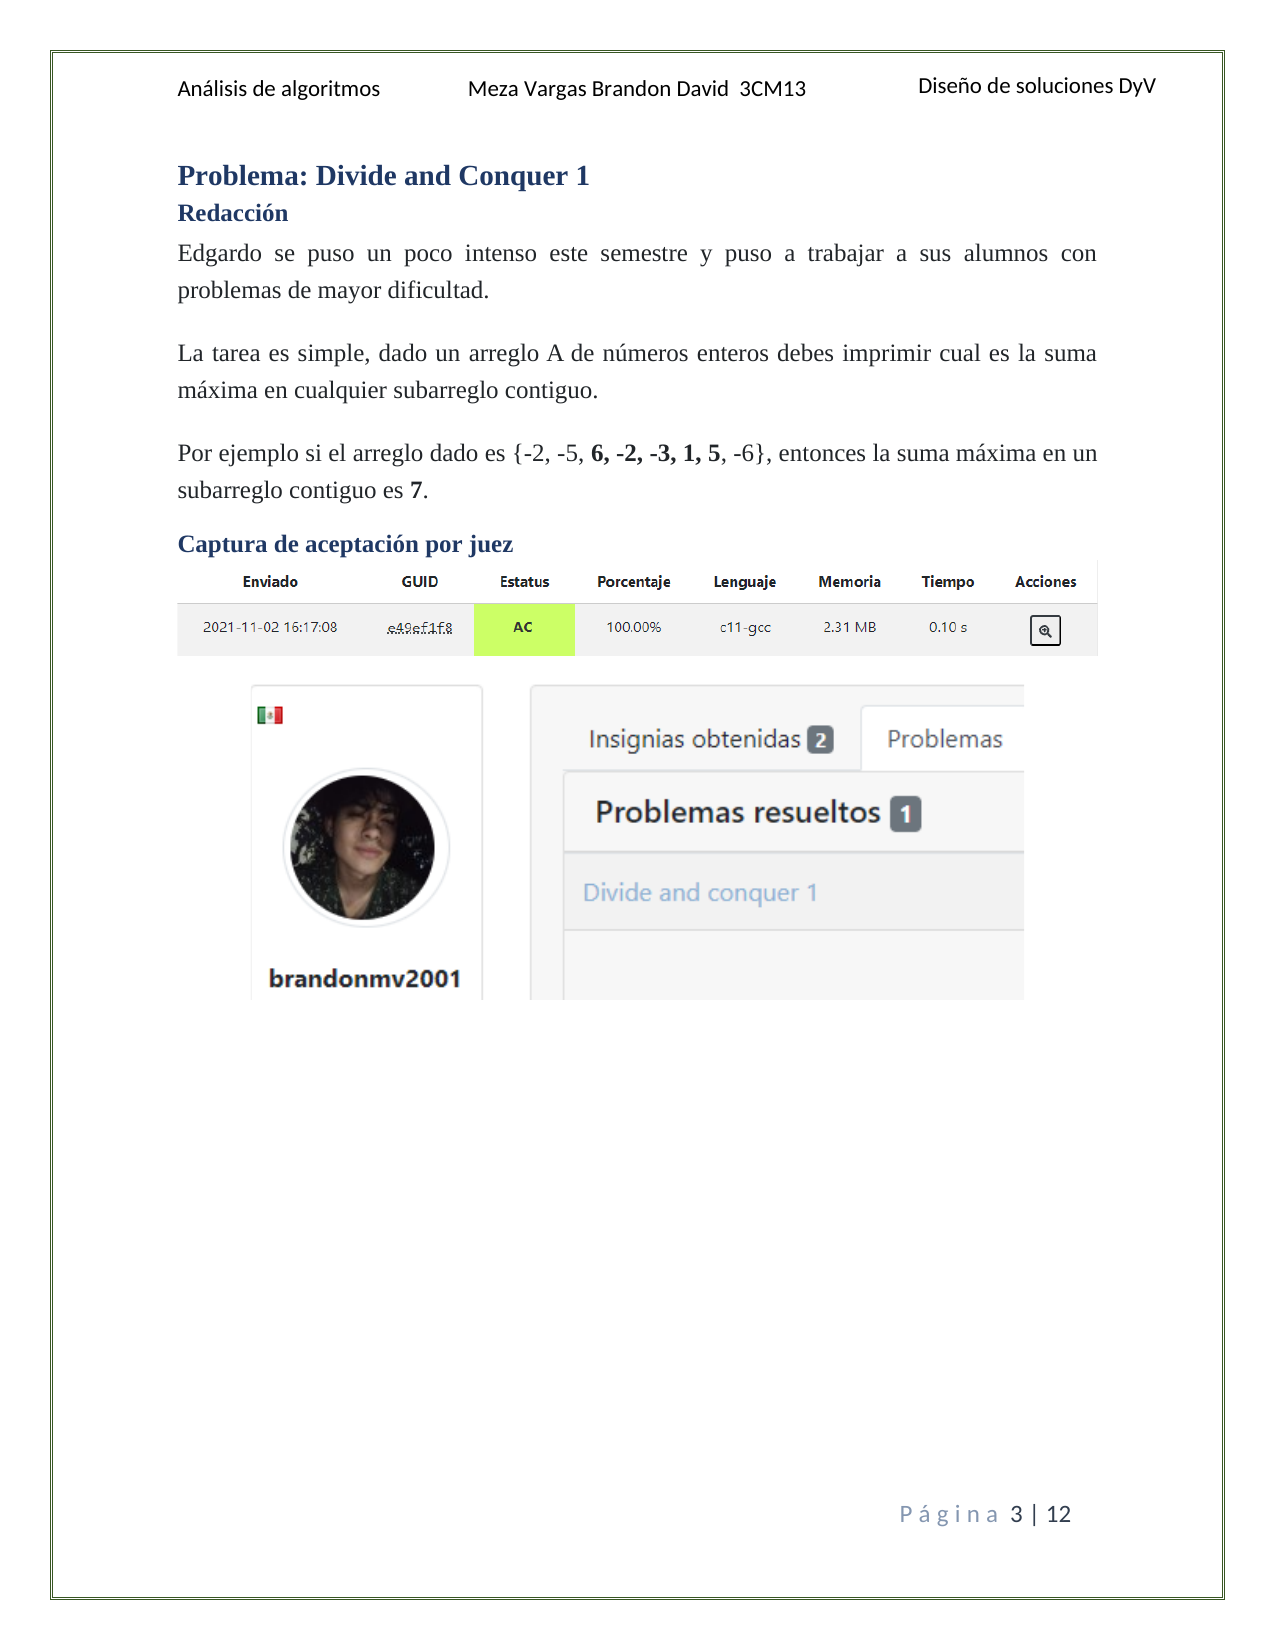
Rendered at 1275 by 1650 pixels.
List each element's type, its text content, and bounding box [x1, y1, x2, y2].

text Edgardo se puso un poco intenso este semestre y puso a trabajar a sus alumnos con problemas de mayor dificultad. [177, 229, 1098, 304]
picture [250, 674, 1025, 1000]
subtitle Redacción [177, 198, 1098, 227]
subtitle Problema: Divide and Conquer 1 [177, 158, 1098, 191]
subtitle Captura de aceptación por juez [177, 529, 1098, 558]
text Por ejemplo si el arreglo dado es {-2, -5, 6, -2, -3, 1, 5, -6}, entonces la suma máxima en un subarreglo contiguo es 7. [177, 429, 1098, 504]
text La tarea es simple, dado un arreglo A de números enteros debes imprimir cual es la suma máxima en cualquier subarreglo contiguo. [177, 329, 1098, 404]
picture [177, 560, 1098, 656]
